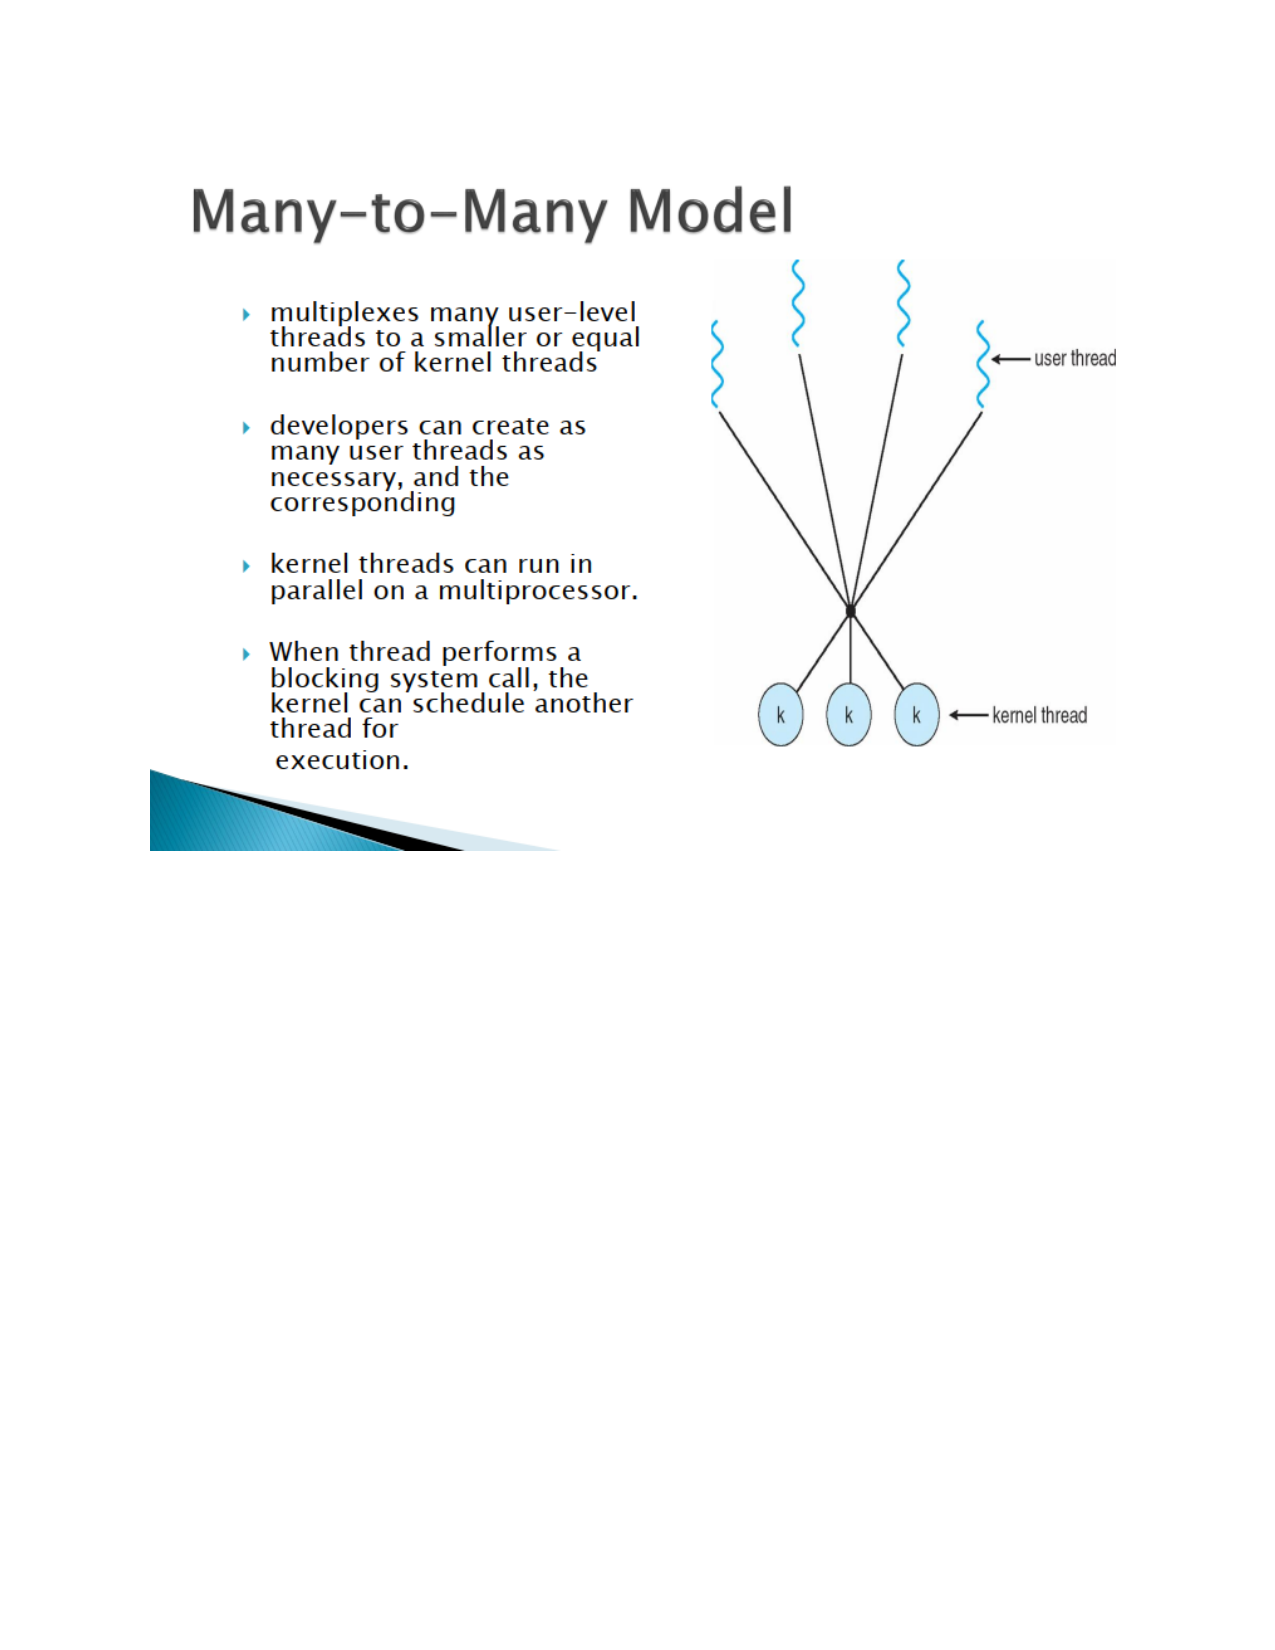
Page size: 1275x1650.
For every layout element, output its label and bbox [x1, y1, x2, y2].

picture [150, 150, 1125, 851]
